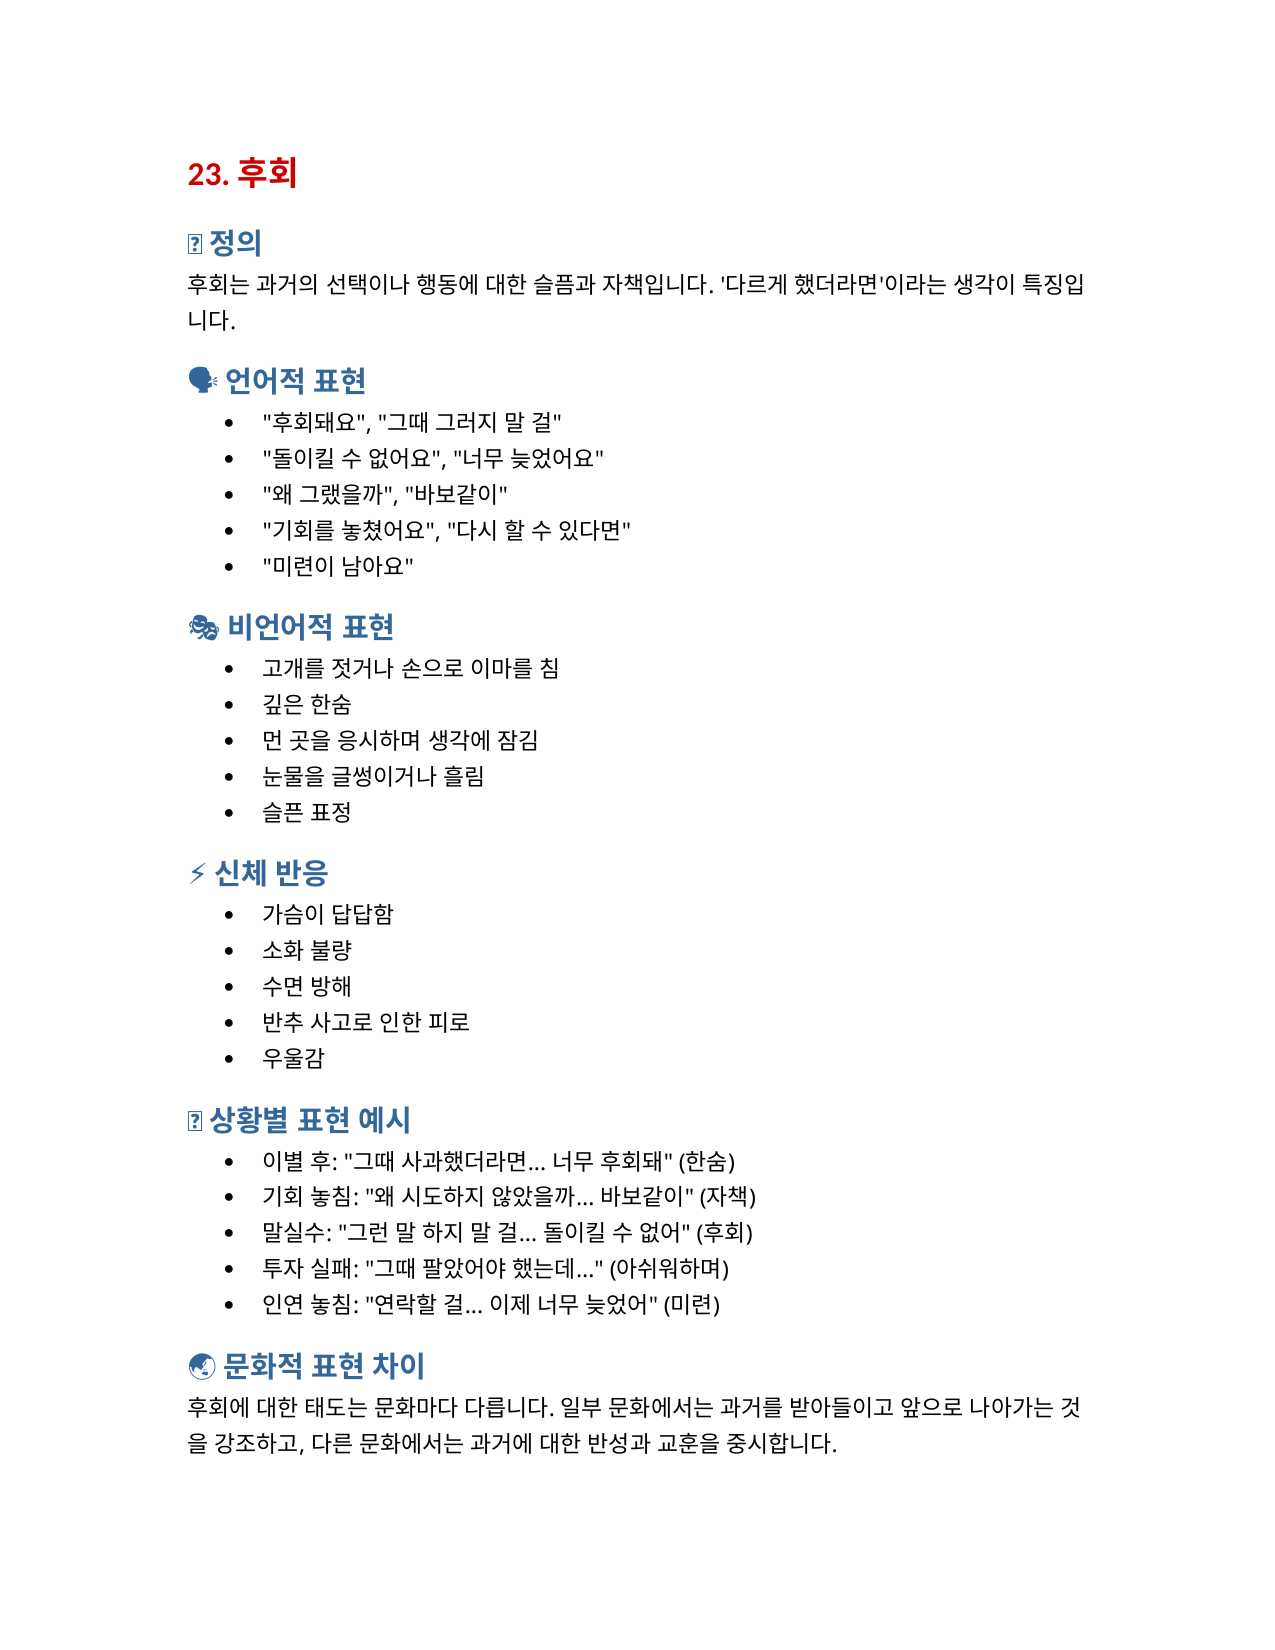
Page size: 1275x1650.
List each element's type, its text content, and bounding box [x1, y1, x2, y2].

list 눈물을 글썽이거나 흘림 [225, 761, 1087, 792]
subtitle 23. 후회 [187, 150, 1087, 195]
list 고개를 젓거나 손으로 이마를 침 [225, 653, 1087, 684]
subtitle 🗣️ 언어적 표현 [187, 361, 1087, 401]
list 가슴이 답답함 [225, 899, 1087, 931]
list 소화 불량 [225, 935, 1087, 966]
list 이별 후: "그때 사과했더라면... 너무 후회돼" (한숨) [225, 1145, 1087, 1177]
list 투자 실패: "그때 팔았어야 했는데..." (아쉬워하며) [225, 1253, 1087, 1284]
list "미련이 남아요" [225, 551, 1087, 582]
text 후회는 과거의 선택이나 행동에 대한 슬픔과 자책입니다. '다르게 했더라면'이라는 생각이 특징입니다. [187, 269, 1087, 336]
list "왜 그랬을까", "바보같이" [225, 479, 1087, 510]
list 말실수: "그런 말 하지 말 걸... 돌이킬 수 없어" (후회) [225, 1217, 1087, 1248]
text 후회에 대한 태도는 문화마다 다릅니다. 일부 문화에서는 과거를 받아들이고 앞으로 나아가는 것을 강조하고, 다른 문화에서는 과거에 대한 반성과 교훈을 중시합니다. [187, 1392, 1087, 1459]
subtitle 🌏 문화적 표현 차이 [187, 1346, 1087, 1386]
subtitle 🎭 비언어적 표현 [187, 607, 1087, 647]
list "기회를 놓쳤어요", "다시 할 수 있다면" [225, 515, 1087, 546]
list 먼 곳을 응시하며 생각에 잠김 [225, 725, 1087, 756]
list 깊은 한숨 [225, 689, 1087, 720]
subtitle 📝 상황별 표현 예시 [187, 1100, 1087, 1139]
subtitle ⚡ 신체 반응 [187, 854, 1087, 893]
list 수면 방해 [225, 971, 1087, 1002]
list 기회 놓침: "왜 시도하지 않았을까... 바보같이" (자책) [225, 1181, 1087, 1213]
list "후회돼요", "그때 그러지 말 걸" [225, 407, 1087, 438]
list 슬픈 표정 [225, 797, 1087, 828]
list 인연 놓침: "연락할 걸... 이제 너무 늦었어" (미련) [225, 1289, 1087, 1320]
subtitle 💡 정의 [187, 223, 1087, 263]
list 반추 사고로 인한 피로 [225, 1007, 1087, 1038]
list "돌이킬 수 없어요", "너무 늦었어요" [225, 443, 1087, 474]
list 우울감 [225, 1043, 1087, 1074]
